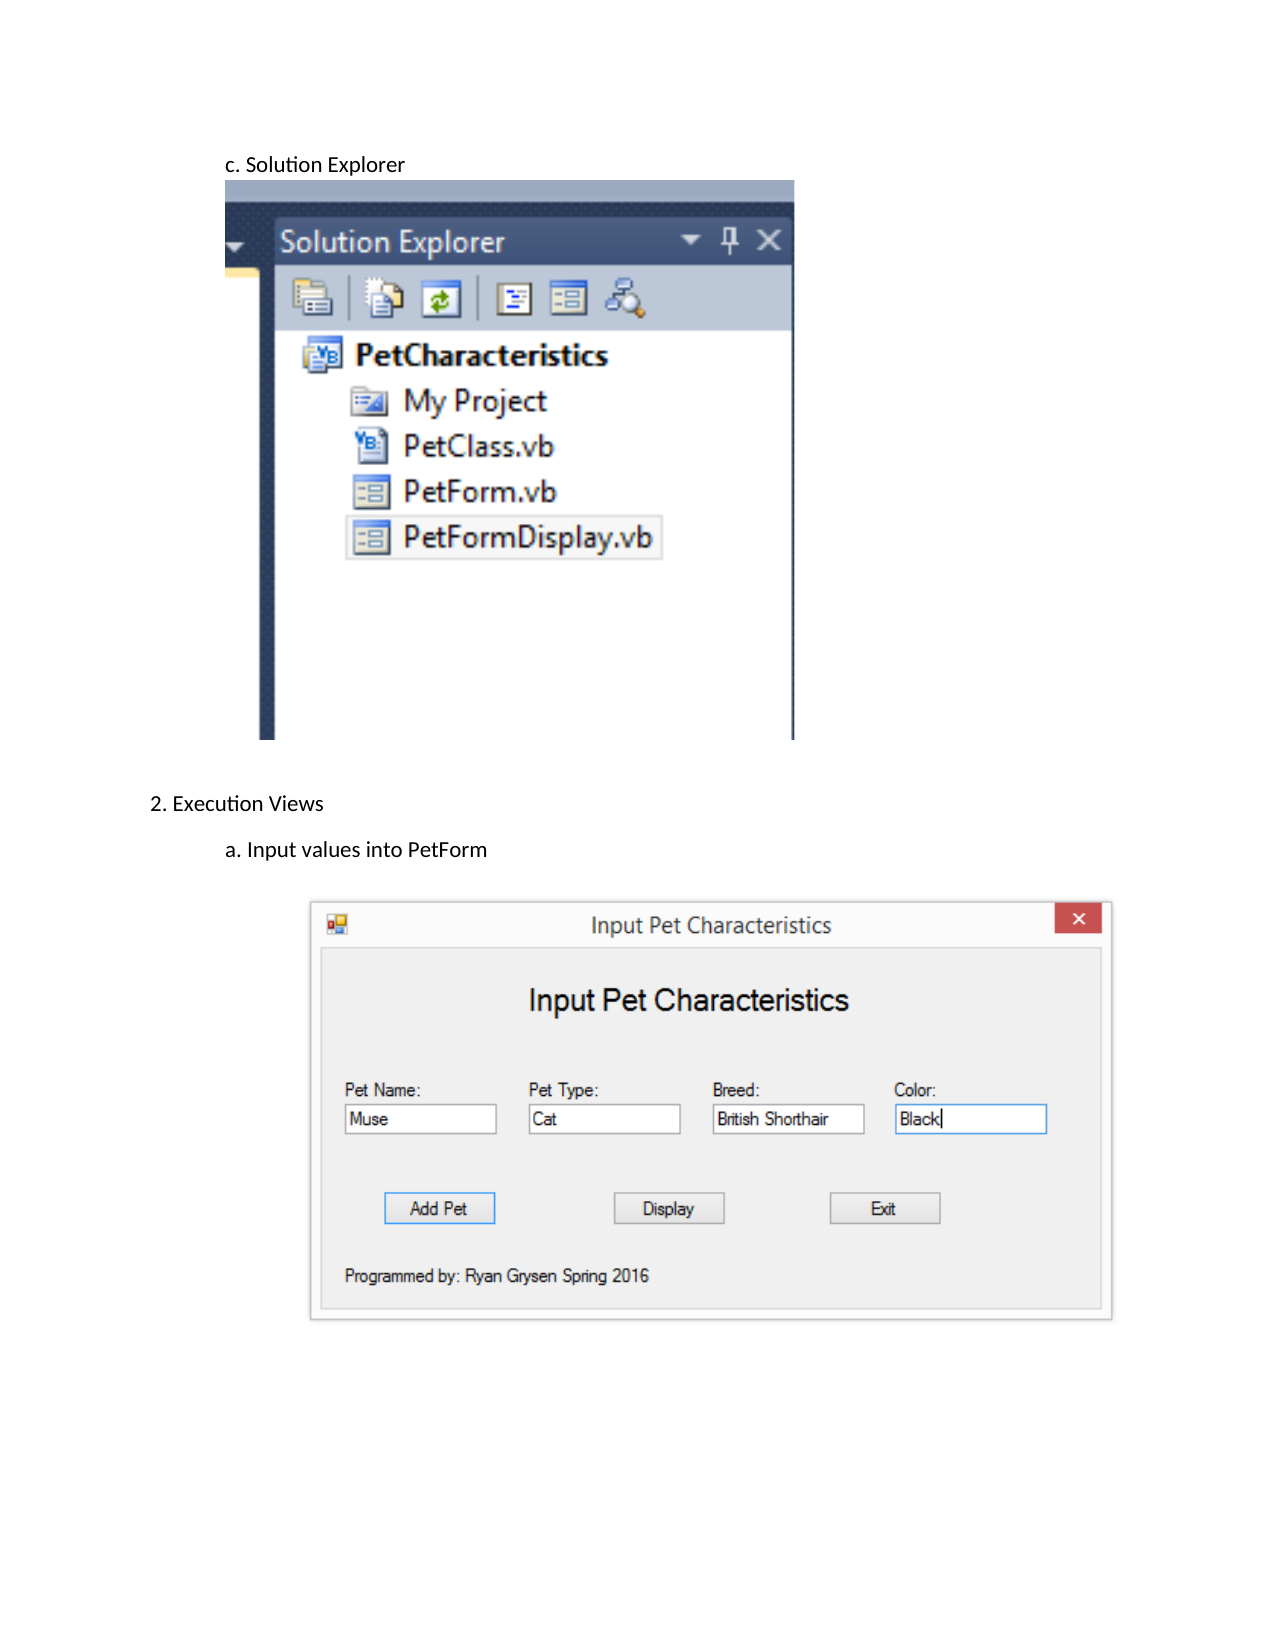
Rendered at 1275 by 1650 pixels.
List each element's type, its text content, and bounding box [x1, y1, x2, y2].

picture [225, 180, 795, 740]
picture [225, 865, 1200, 1392]
list a. Input values into PetForm [225, 836, 1125, 863]
list c. Solution Explorer [225, 150, 1125, 178]
text 2. Execution Views [150, 789, 1125, 817]
